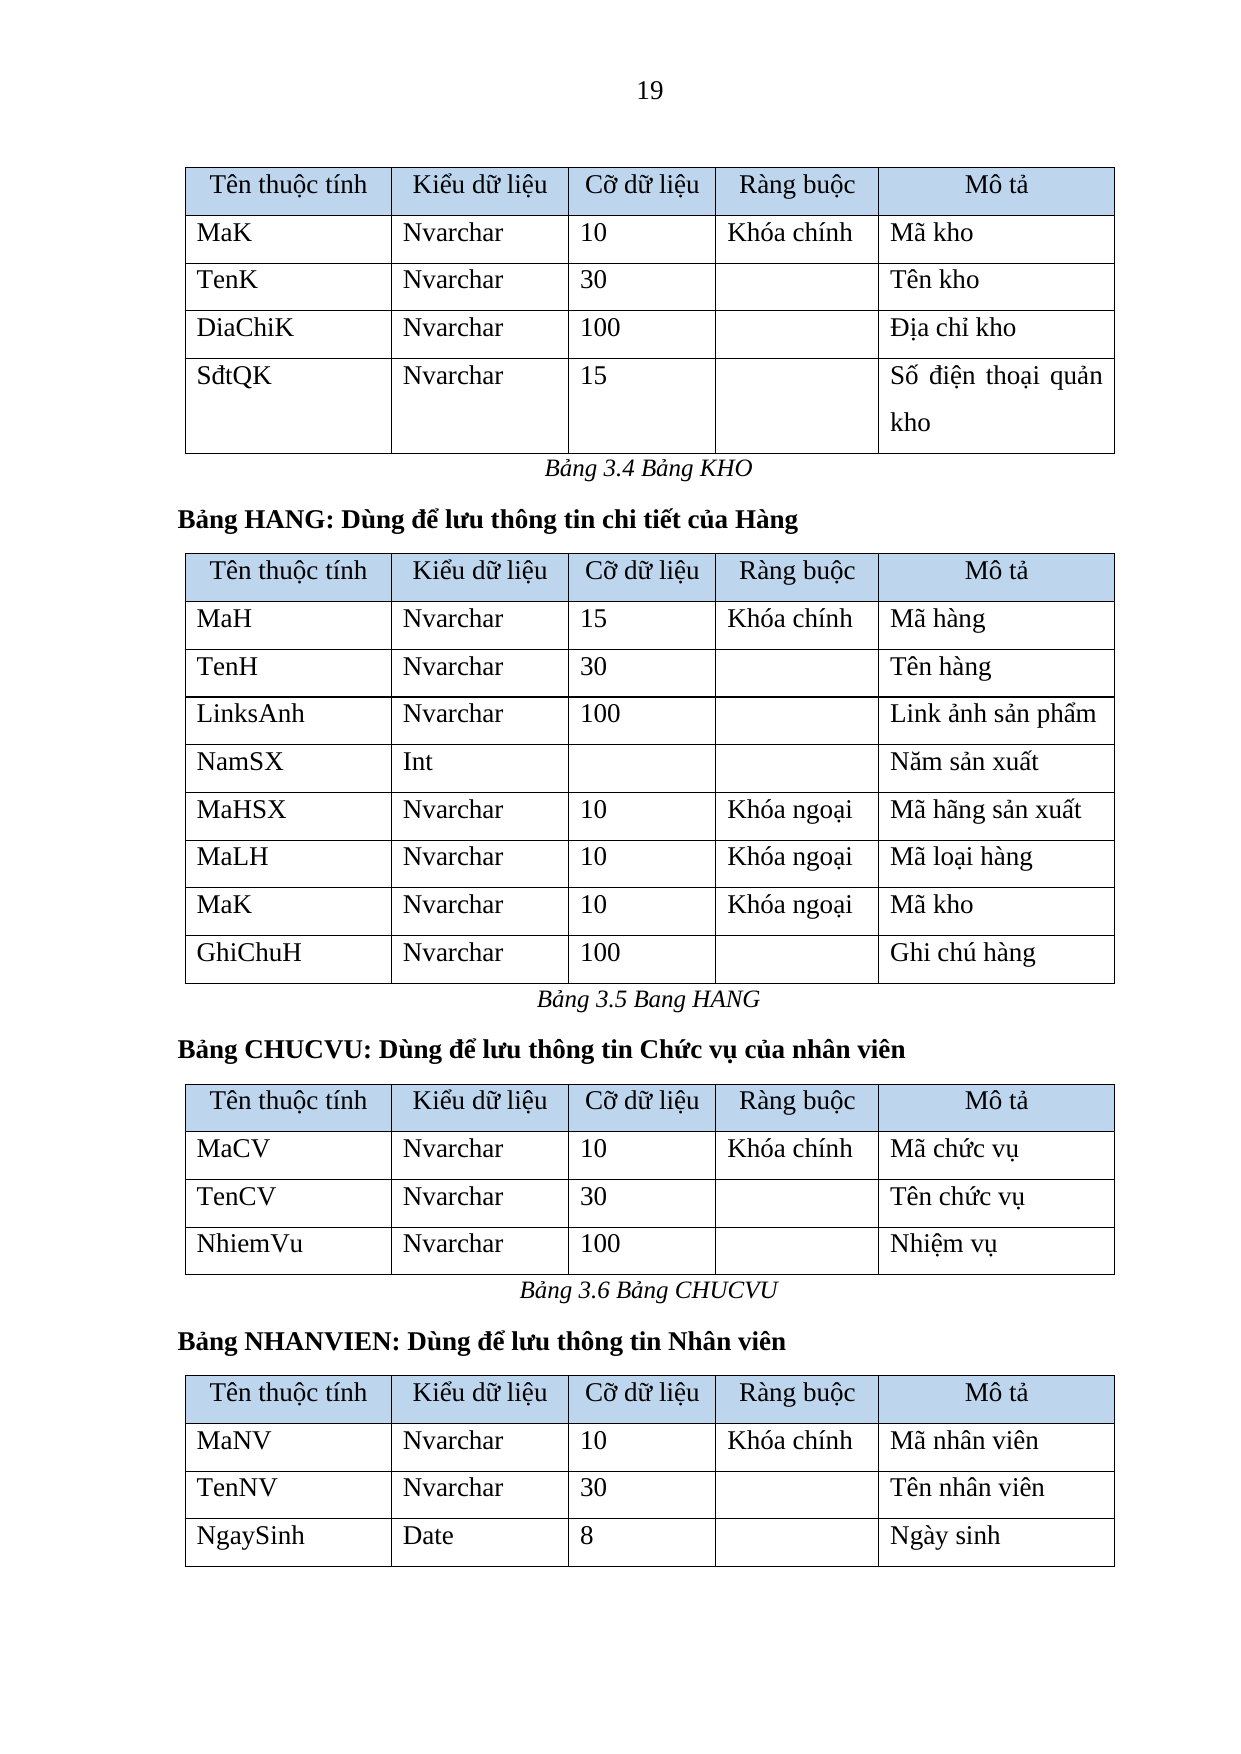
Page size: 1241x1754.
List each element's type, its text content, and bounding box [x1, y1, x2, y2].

text Bảng NHANVIEN: Dùng để lưu thông tin Nhân viên [177, 1325, 1122, 1356]
table_cell Mã chức vụ [879, 1132, 1114, 1179]
table_cell Link ảnh sản phẩm [879, 698, 1114, 744]
table_cell Nvarchar [392, 841, 568, 887]
table_cell [716, 650, 878, 696]
table_cell 30 [569, 264, 715, 310]
table_cell Mã kho [879, 216, 1114, 263]
table_cell TenK [186, 264, 391, 310]
table_cell Nvarchar [392, 1180, 568, 1227]
table_cell Khóa ngoại [716, 888, 878, 935]
table_cell Tên kho [879, 264, 1114, 310]
table_cell 10 [569, 888, 715, 935]
table_header Tên thuộc tính [186, 168, 391, 215]
table_cell NgaySinh [186, 1519, 391, 1566]
table_cell 10 [569, 1424, 715, 1471]
table_cell MaLH [186, 841, 391, 887]
table_cell MaH [186, 602, 391, 649]
table_cell Mã nhân viên [879, 1424, 1114, 1471]
table_cell Mã kho [879, 888, 1114, 935]
table_cell Ghi chú hàng [879, 936, 1114, 983]
table_cell Địa chỉ kho [879, 311, 1114, 358]
table_cell MaCV [186, 1132, 391, 1179]
table_header Mô tả [879, 1085, 1114, 1131]
table_cell Mã hãng sản xuất [879, 793, 1114, 839]
table_header Kiểu dữ liệu [392, 1085, 568, 1131]
table_cell Tên hàng [879, 650, 1114, 696]
table_cell 8 [569, 1519, 715, 1566]
table_cell [716, 936, 878, 983]
table_cell Nvarchar [392, 1424, 568, 1471]
table_header Kiểu dữ liệu [392, 554, 568, 601]
table_cell Nvarchar [392, 650, 568, 696]
table_cell [716, 698, 878, 744]
table_cell Năm sản xuất [879, 745, 1114, 792]
table_cell Nvarchar [392, 216, 568, 263]
table_cell NamSX [186, 745, 391, 792]
table_cell [716, 1180, 878, 1227]
table_cell 30 [569, 650, 715, 696]
table_header Ràng buộc [716, 168, 878, 215]
table_cell TenNV [186, 1472, 391, 1518]
table_cell [716, 1472, 878, 1518]
table_cell 10 [569, 793, 715, 839]
table_header Kiểu dữ liệu [392, 1376, 568, 1423]
table_cell [569, 745, 715, 792]
table_cell Nhiệm vụ [879, 1228, 1114, 1274]
table_cell Khóa chính [716, 602, 878, 649]
table_header Mô tả [879, 554, 1114, 601]
table_header Kiểu dữ liệu [392, 168, 568, 215]
table_header Ràng buộc [716, 554, 878, 601]
table_header Mô tả [879, 168, 1114, 215]
table_cell 30 [569, 1472, 715, 1518]
table_cell Nvarchar [392, 311, 568, 358]
table_cell Khóa chính [716, 216, 878, 263]
table_cell Nvarchar [392, 1472, 568, 1518]
table_cell [716, 1228, 878, 1274]
text Bảng CHUCVU: Dùng để lưu thông tin Chức vụ của nhân viên [177, 1033, 1122, 1064]
table_cell 15 [569, 602, 715, 649]
table_cell Nvarchar [392, 793, 568, 839]
table_cell NhiemVu [186, 1228, 391, 1274]
table_cell LinksAnh [186, 698, 391, 744]
table_cell Khóa chính [716, 1132, 878, 1179]
table_cell Tên chức vụ [879, 1180, 1114, 1227]
table_cell Khóa ngoại [716, 793, 878, 839]
table_cell Nvarchar [392, 1132, 568, 1179]
table_cell TenCV [186, 1180, 391, 1227]
table_cell SđtQK [186, 359, 391, 452]
table_cell [716, 359, 878, 452]
table_header Tên thuộc tính [186, 554, 391, 601]
table_header Ràng buộc [716, 1376, 878, 1423]
table_header Ràng buộc [716, 1085, 878, 1131]
table_cell 100 [569, 1228, 715, 1274]
table_cell Nvarchar [392, 888, 568, 935]
table_cell Nvarchar [392, 359, 568, 452]
table_cell Tên nhân viên [879, 1472, 1114, 1518]
table_header Mô tả [879, 1376, 1114, 1423]
table_cell [716, 1519, 878, 1566]
table_cell TenH [186, 650, 391, 696]
table_cell 15 [569, 359, 715, 452]
table_cell DiaChiK [186, 311, 391, 358]
table_header Cỡ dữ liệu [569, 1085, 715, 1131]
table_cell Nvarchar [392, 698, 568, 744]
table_cell Mã hàng [879, 602, 1114, 649]
table_cell [716, 311, 878, 358]
table_cell Khóa ngoại [716, 841, 878, 887]
table_header Cỡ dữ liệu [569, 1376, 715, 1423]
table_cell Nvarchar [392, 602, 568, 649]
table_cell Mã loại hàng [879, 841, 1114, 887]
table_header Cỡ dữ liệu [569, 554, 715, 601]
table_cell MaNV [186, 1424, 391, 1471]
table_cell MaK [186, 888, 391, 935]
table_cell MaHSX [186, 793, 391, 839]
table_header Tên thuộc tính [186, 1376, 391, 1423]
table_cell 100 [569, 311, 715, 358]
table_cell 10 [569, 841, 715, 887]
table_cell 10 [569, 216, 715, 263]
table_cell Nvarchar [392, 264, 568, 310]
table_cell Nvarchar [392, 936, 568, 983]
table_cell [716, 745, 878, 792]
table_cell Date [392, 1519, 568, 1566]
table_cell 100 [569, 936, 715, 983]
table_cell MaK [186, 216, 391, 263]
table_cell Ngày sinh [879, 1519, 1114, 1566]
table_cell [716, 264, 878, 310]
table_cell 10 [569, 1132, 715, 1179]
table_cell GhiChuH [186, 936, 391, 983]
table_cell Nvarchar [392, 1228, 568, 1274]
table_cell Số điện thoại quản kho [879, 359, 1114, 452]
text Bảng HANG: Dùng để lưu thông tin chi tiết của Hàng [177, 503, 1122, 534]
table_cell Khóa chính [716, 1424, 878, 1471]
table_header Tên thuộc tính [186, 1085, 391, 1131]
table_header Cỡ dữ liệu [569, 168, 715, 215]
table_cell 100 [569, 698, 715, 744]
table_cell 30 [569, 1180, 715, 1227]
table_cell Int [392, 745, 568, 792]
